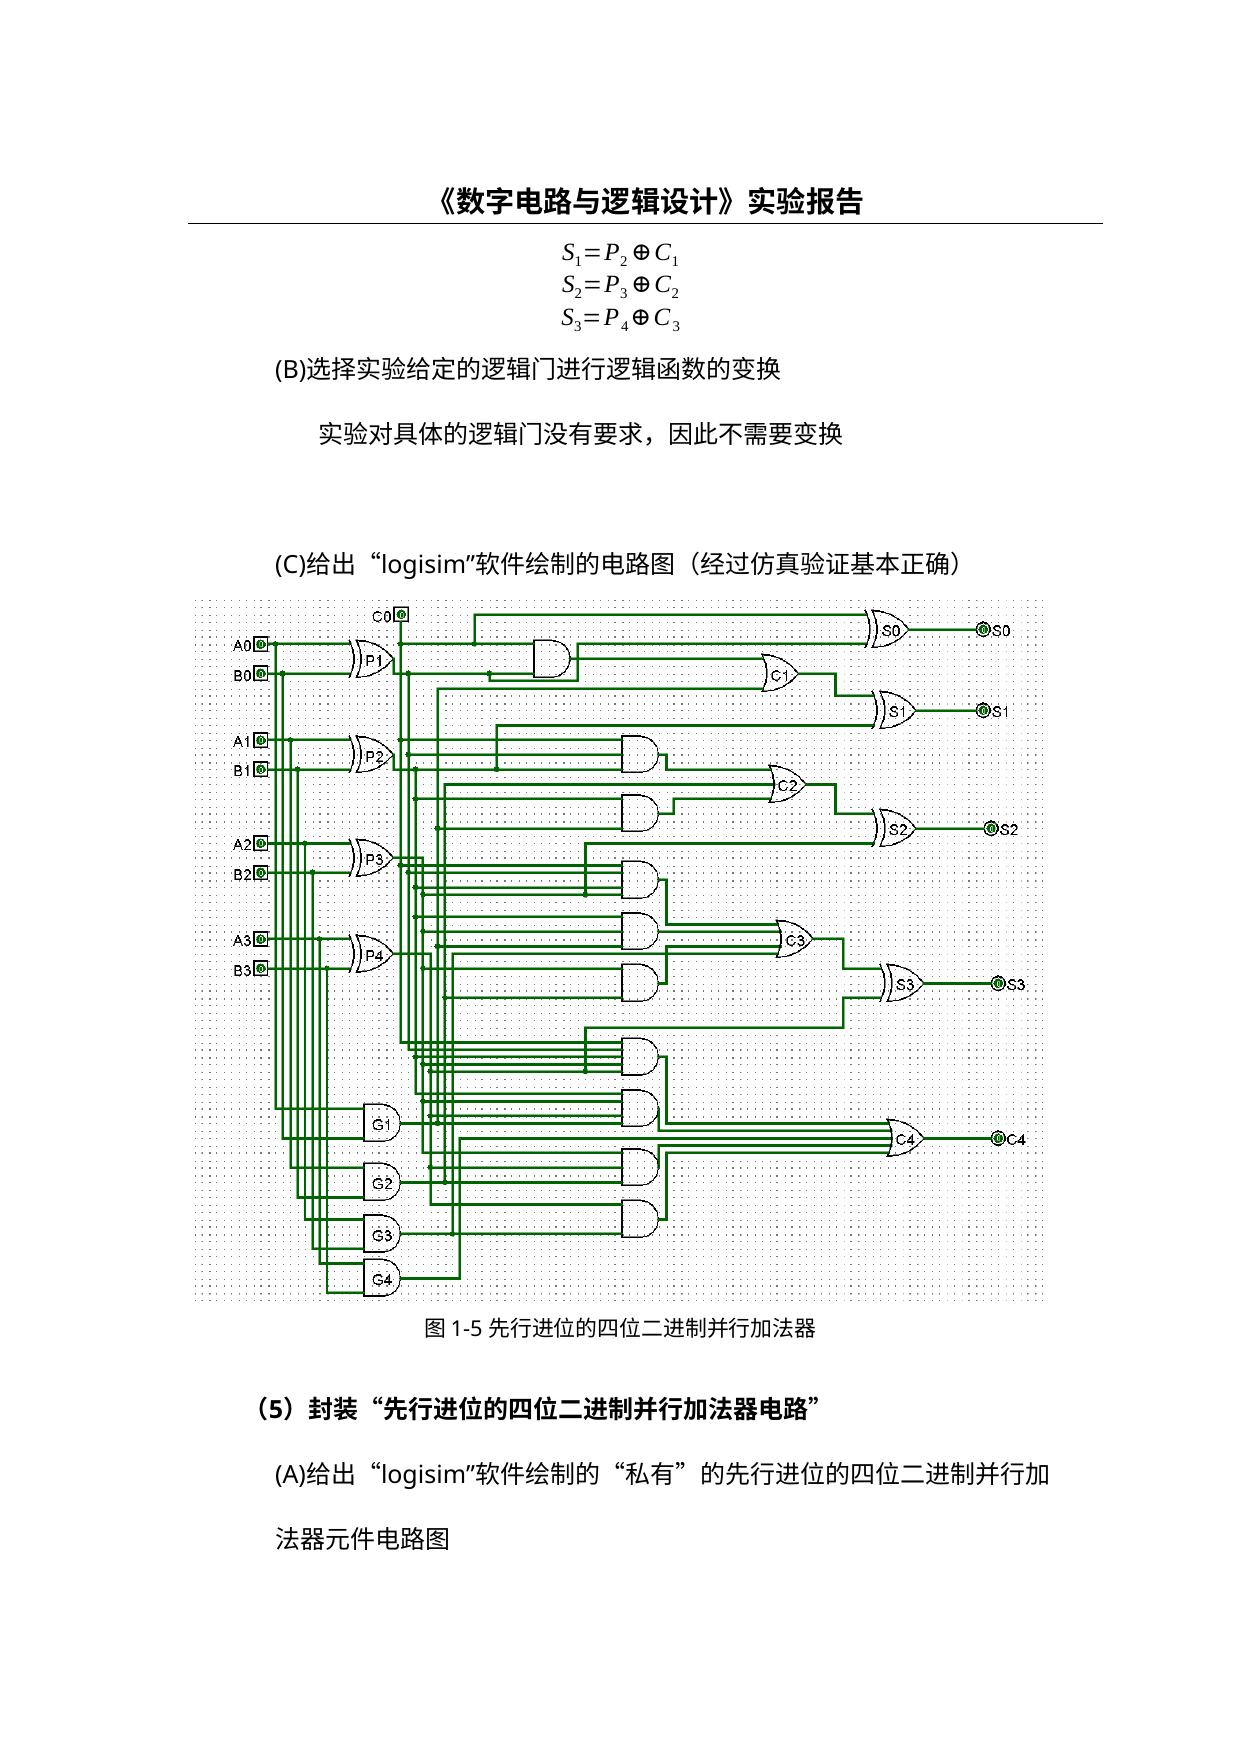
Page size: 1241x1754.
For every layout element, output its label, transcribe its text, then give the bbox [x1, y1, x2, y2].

text (B)选择实验给定的逻辑门进行逻辑函数的变换 [231, 335, 1053, 400]
text (A)给出“logisim”软件绘制的“私有”的先行进位的四位二进制并行加法器元件电路图 [275, 1440, 1053, 1570]
text （5）封装“先行进位的四位二进制并行加法器电路” [187, 1375, 1053, 1440]
text 图1-5 先行进位的四位二进制并行加法器 [187, 1310, 1053, 1343]
text (C)给出“logisim”软件绘制的电路图（经过仿真验证基本正确） [231, 530, 1053, 595]
text 实验对具体的逻辑门没有要求，因此不需要变换 [231, 400, 1053, 465]
picture [190, 595, 1050, 1306]
